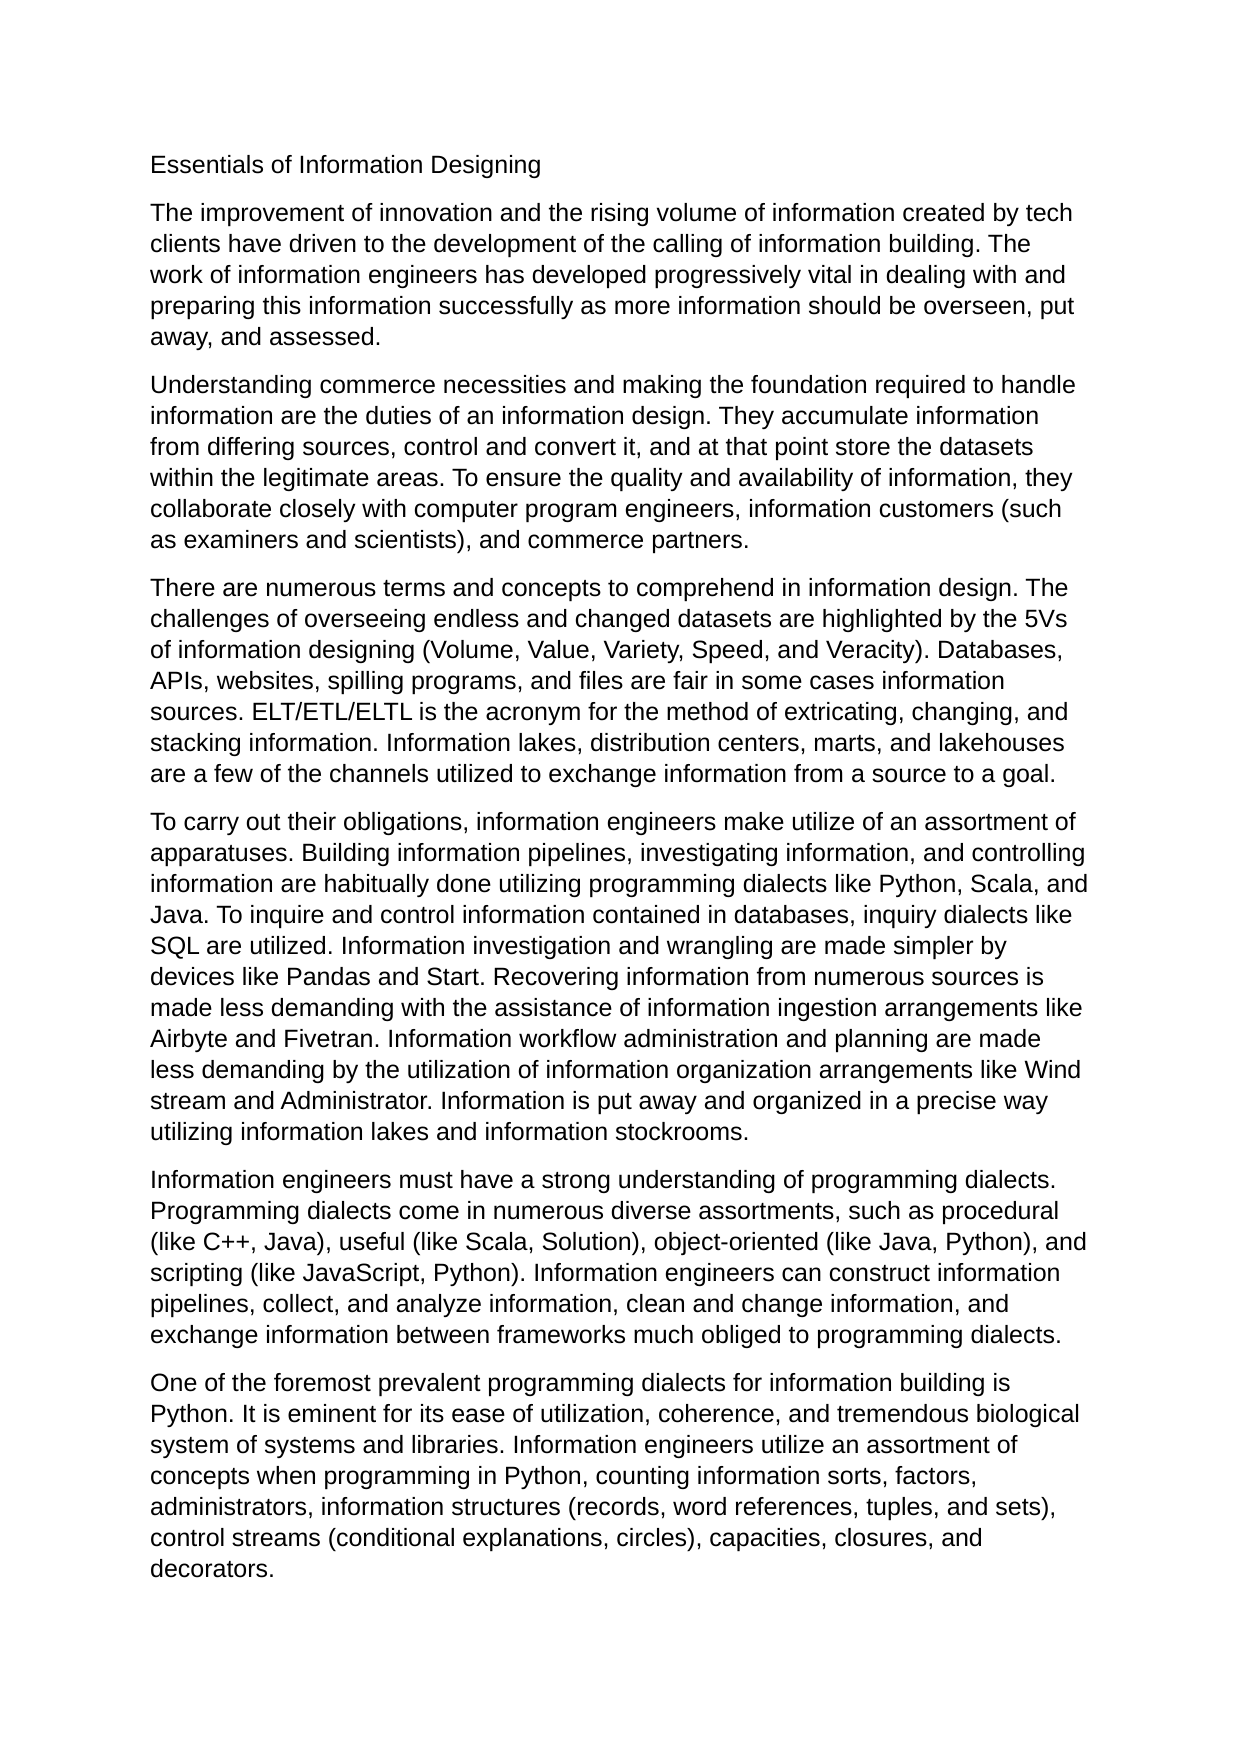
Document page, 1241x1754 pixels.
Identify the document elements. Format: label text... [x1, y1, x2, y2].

text Essentials of Information Designing [150, 150, 1090, 179]
text There are numerous terms and concepts to comprehend in information design. The challenges of overseeing endless and changed datasets are highlighted by the 5Vs of information designing (Volume, Value, Variety, Speed, and Veracity). Databases, APIs, websites, spilling programs, and files are fair in some cases information sources. ELT/ETL/ELTL is the acronym for the method of extricating, changing, and stacking information. Information lakes, distribution centers, marts, and lakehouses are a few of the channels utilized to exchange information from a source to a goal. [150, 572, 1090, 787]
text To carry out their obligations, information engineers make utilize of an assortment of apparatuses. Building information pipelines, investigating information, and controlling information are habitually done utilizing programming dialects like Python, Scala, and Java. To inquire and control information contained in databases, inquiry dialects like SQL are utilized. Information investigation and wrangling are made simpler by devices like Pandas and Start. Recovering information from numerous sources is made less demanding with the assistance of information ingestion arrangements like Airbyte and Fivetran. Information workflow administration and planning are made less demanding by the utilization of information organization arrangements like Wind stream and Administrator. Information is put away and organized in a precise way utilizing information lakes and information stockrooms. [150, 806, 1090, 1146]
text Information engineers must have a strong understanding of programming dialects. Programming dialects come in numerous diverse assortments, such as procedural (like C++, Java), useful (like Scala, Solution), object-oriented (like Java, Python), and scripting (like JavaScript, Python). Information engineers can construct information pipelines, collect, and analyze information, clean and change information, and exchange information between frameworks much obliged to programming dialects. [150, 1164, 1090, 1348]
text One of the foremost prevalent programming dialects for information building is Python. It is eminent for its ease of utilization, coherence, and tremendous biological system of systems and libraries. Information engineers utilize an assortment of concepts when programming in Python, counting information sorts, factors, administrators, information structures (records, word references, tuples, and sets), control streams (conditional explanations, circles), capacities, closures, and decorators. [150, 1367, 1090, 1582]
text The improvement of innovation and the rising volume of information created by tech clients have driven to the development of the calling of information building. The work of information engineers has developed progressively vital in dealing with and preparing this information successfully as more information should be overseen, put away, and assessed. [150, 198, 1090, 351]
text Understanding commerce necessities and making the foundation required to handle information are the duties of an information design. They accumulate information from differing sources, control and convert it, and at that point store the datasets within the legitimate areas. To ensure the quality and availability of information, they collaborate closely with computer program engineers, information customers (such as examiners and scientists), and commerce partners. [150, 369, 1090, 553]
